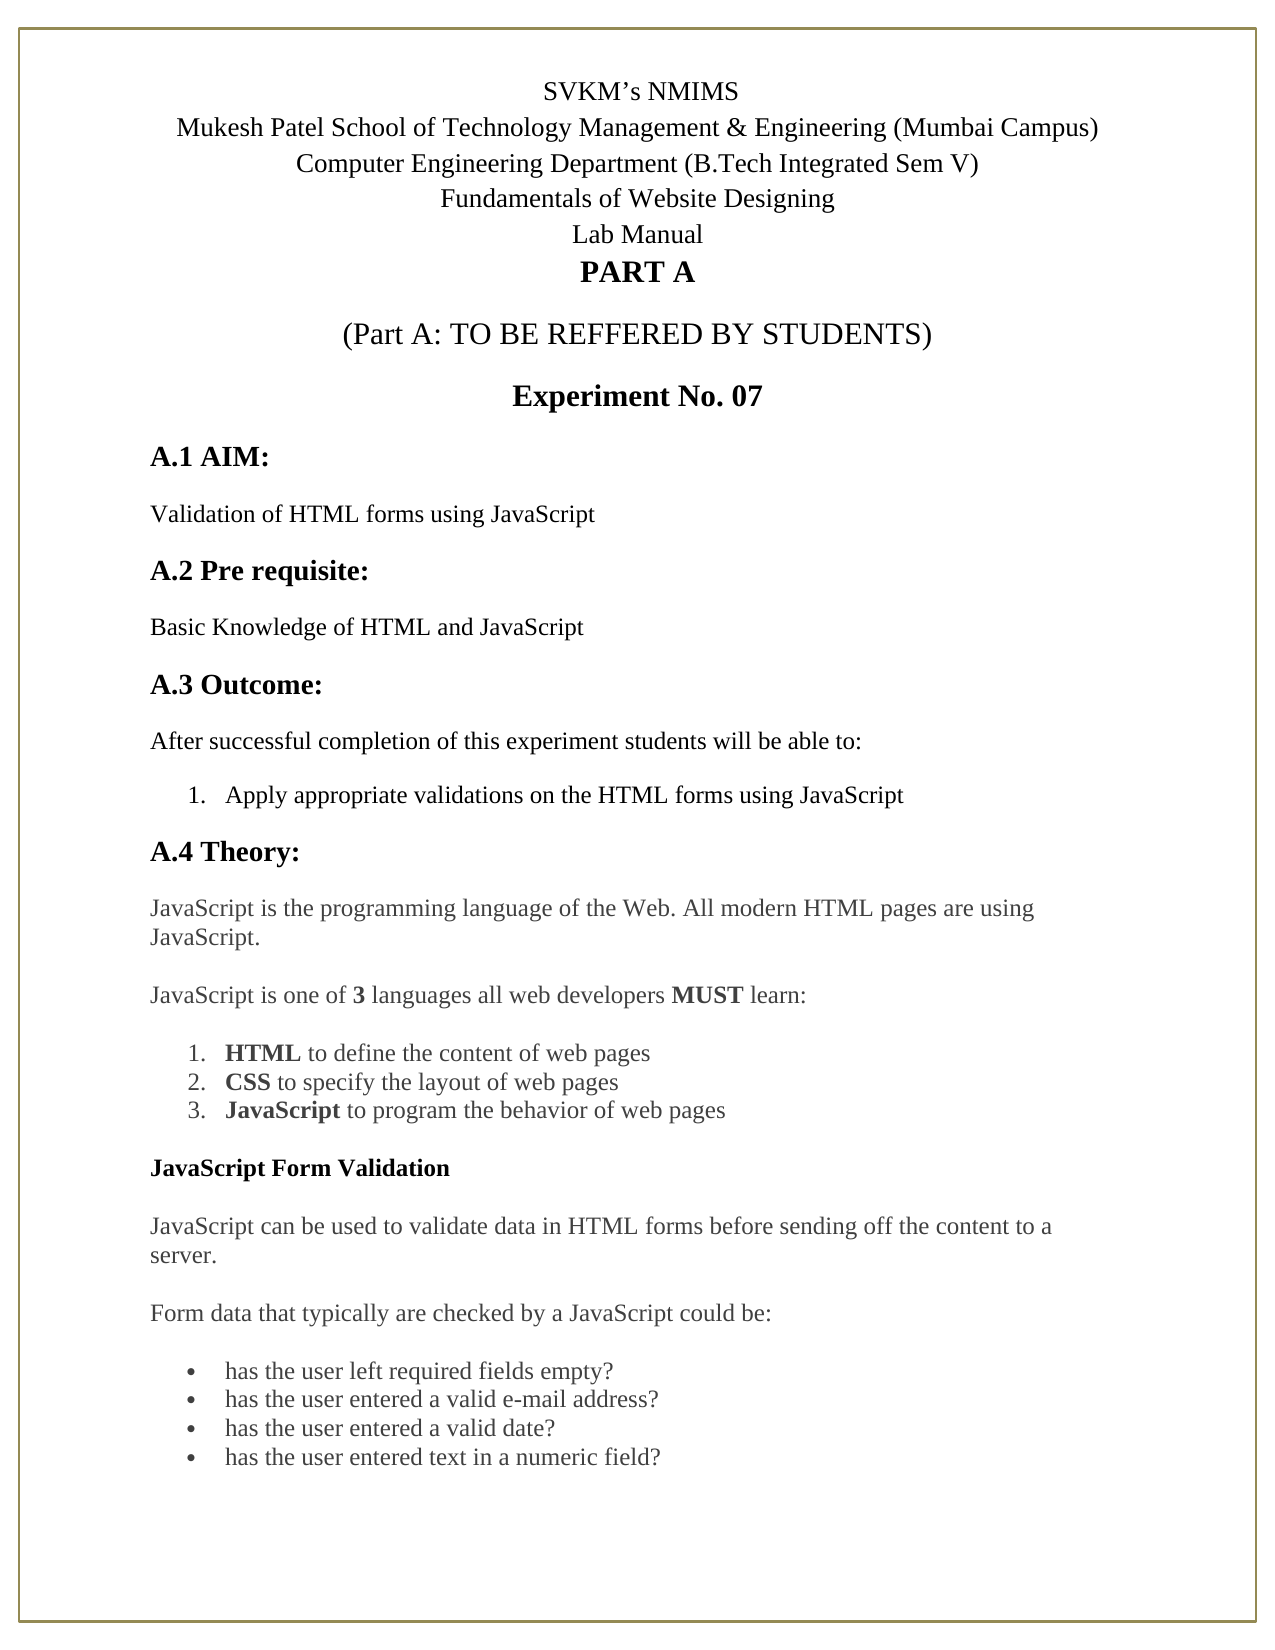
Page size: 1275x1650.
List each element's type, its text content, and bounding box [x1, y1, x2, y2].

text A.4 Theory: [150, 834, 1125, 867]
text Experiment No. 07 [150, 377, 1125, 413]
text Form data that typically are checked by a JavaScript could be: [150, 1298, 1125, 1327]
text A.3 Outcome: [150, 667, 1125, 700]
list CSS to specify the layout of web pages [187, 1067, 1125, 1095]
text A.1 AIM: [150, 439, 1125, 473]
text (Part A: TO BE REFFERED BY STUDENTS) [150, 315, 1125, 351]
list JavaScript to program the behavior of web pages [187, 1095, 1125, 1124]
list has the user entered a valid e-mail address? [187, 1384, 1125, 1413]
text PART A [150, 253, 1125, 289]
text JavaScript is the programming language of the Web. All modern HTML pages are using JavaScript. [150, 893, 1125, 951]
list has the user entered a valid date? [187, 1413, 1125, 1442]
text JavaScript Form Validation [150, 1153, 1125, 1182]
list has the user left required fields empty? [187, 1356, 1125, 1384]
text JavaScript can be used to validate data in HTML forms before sending off the content to a server. [150, 1211, 1125, 1269]
list Apply appropriate validations on the HTML forms using JavaScript [187, 780, 1125, 809]
text Validation of HTML forms using JavaScript [150, 499, 1125, 528]
text JavaScript is one of 3 languages all web developers MUST learn: [150, 980, 1125, 1009]
text Basic Knowledge of HTML and JavaScript [150, 612, 1125, 641]
list HTML to define the content of web pages [187, 1038, 1125, 1067]
text A.2 Pre requisite: [150, 553, 1125, 586]
list has the user entered text in a numeric field? [187, 1442, 1125, 1471]
text After successful completion of this experiment students will be able to: [150, 726, 1125, 755]
